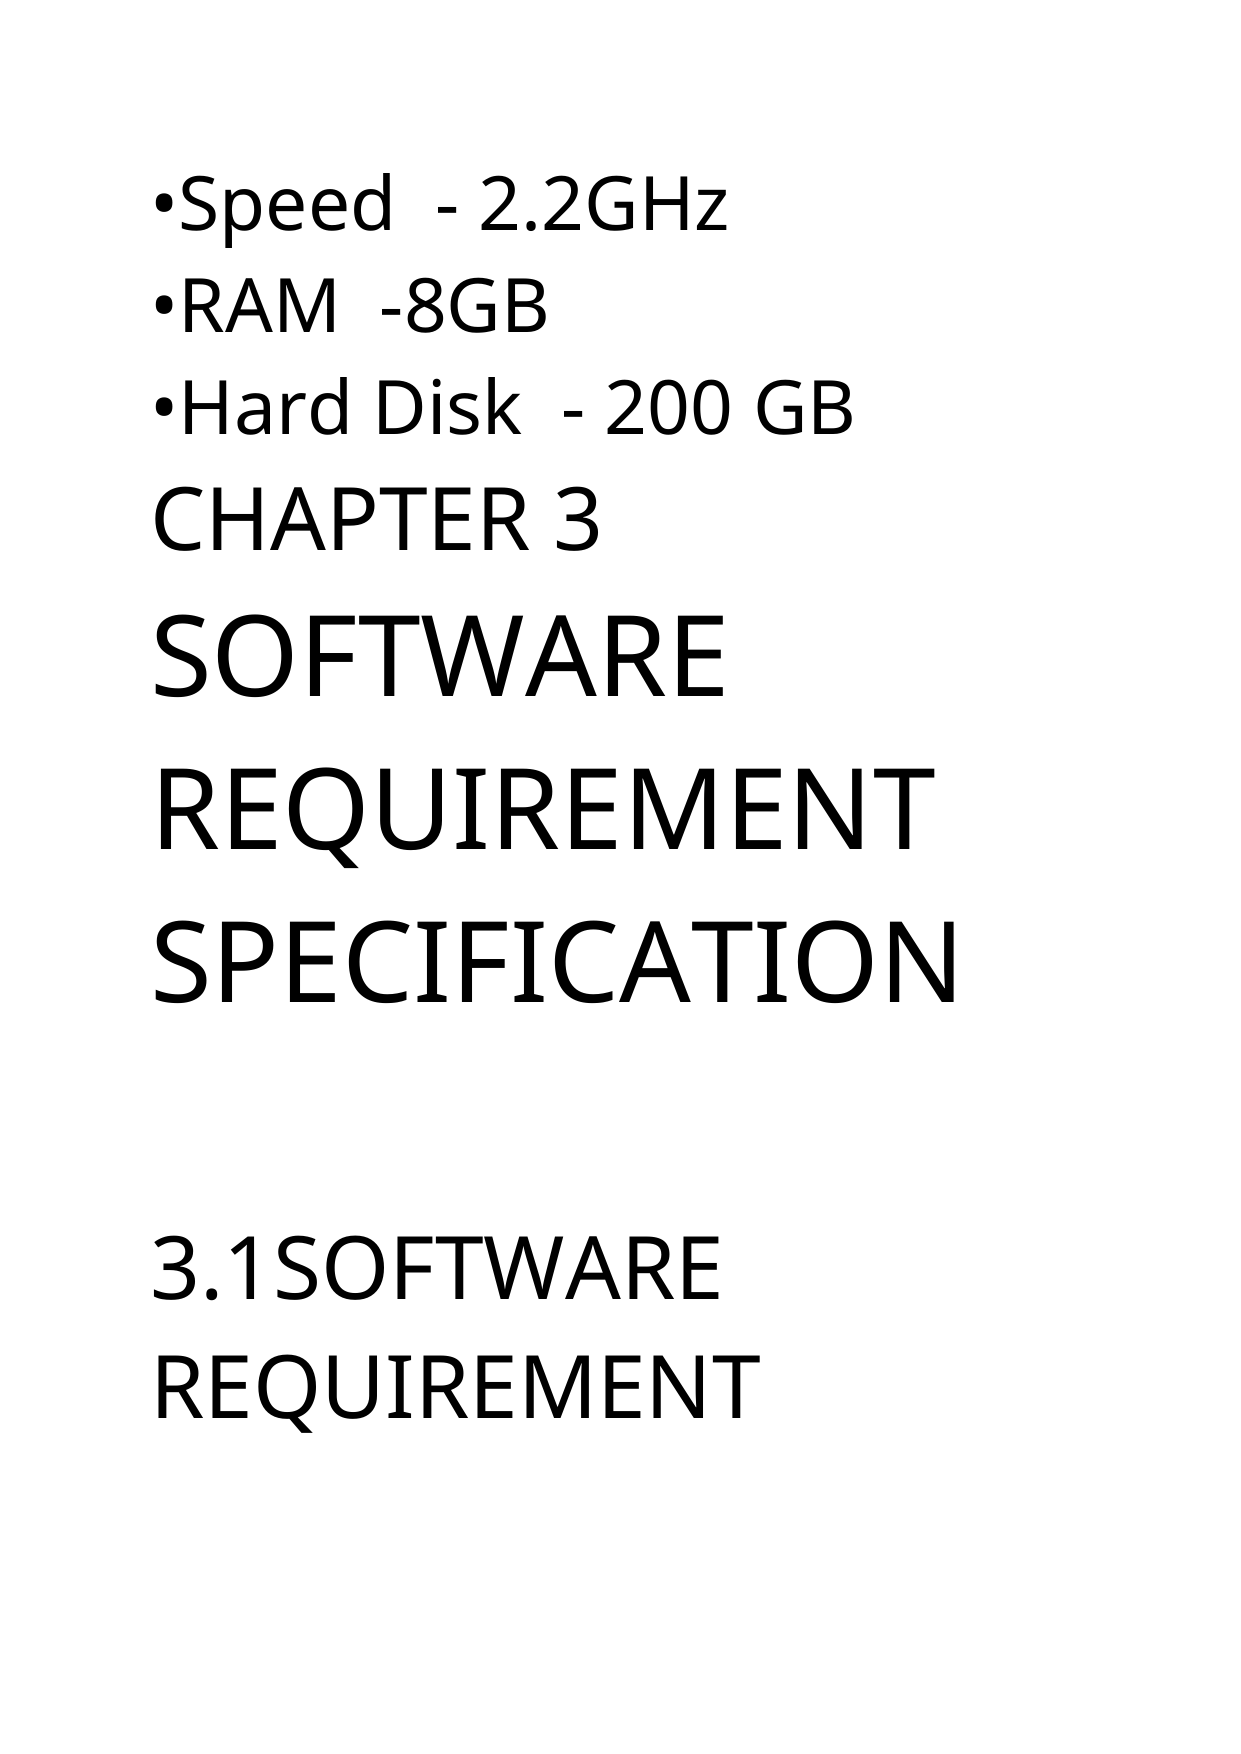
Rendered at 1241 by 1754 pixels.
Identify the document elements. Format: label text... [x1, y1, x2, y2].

text •RAM -8GB [150, 252, 1090, 354]
text 3.1SOFTWARE REQUIREMENT [150, 1206, 1090, 1444]
text •Speed - 2.2GHz [150, 150, 1090, 252]
text CHAPTER 3 [150, 457, 1090, 576]
text •Hard Disk - 200 GB [150, 354, 1090, 457]
text SOFTWARE REQUIREMENT SPECIFICATION [150, 576, 1090, 1035]
